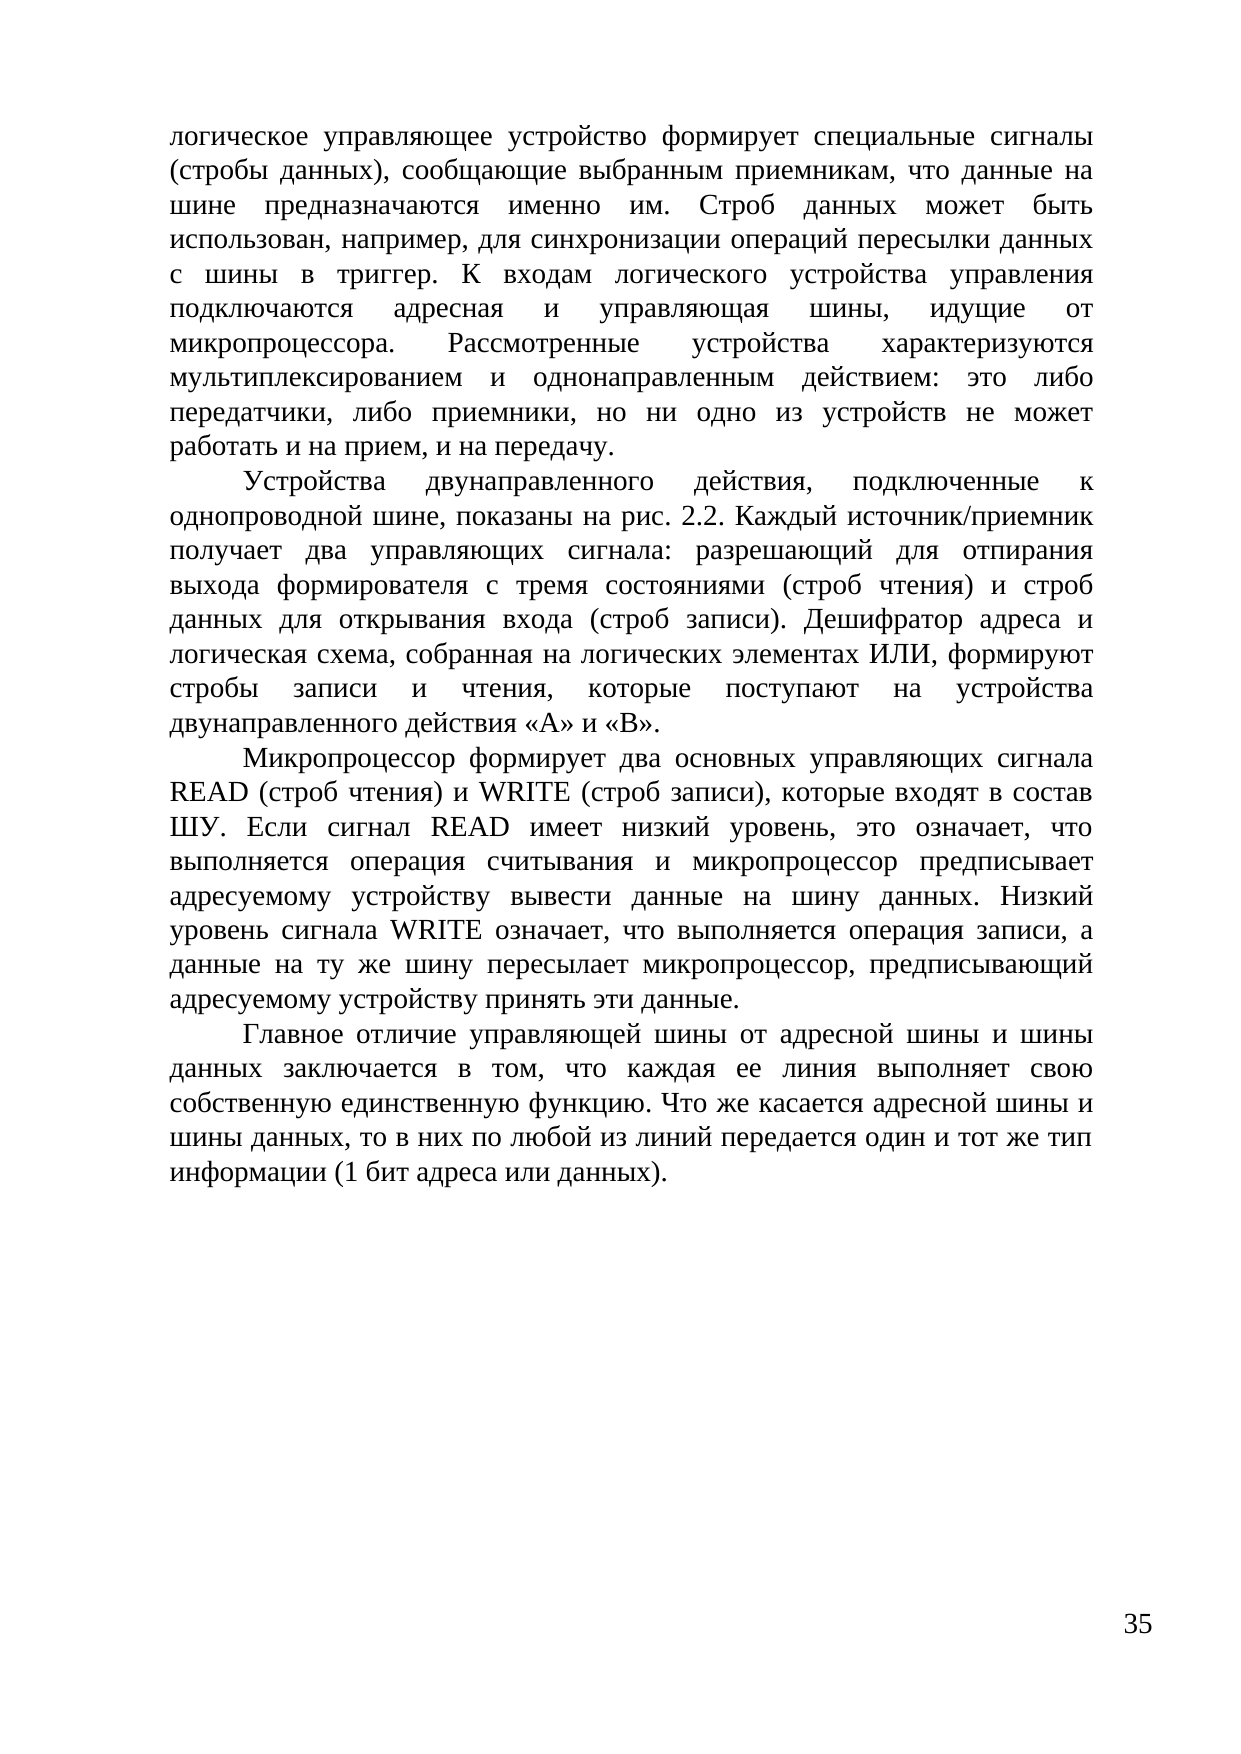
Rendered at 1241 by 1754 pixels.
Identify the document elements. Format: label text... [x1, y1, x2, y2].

text Устройства двунаправленного действия, подключенные к однопроводной шине, показаны на рис. 2.2. Каждый источник/приемник получает два управляющих сигнала: разрешающий для отпирания выхода формирователя с тремя состояниями (строб чтения) и строб данных для открывания входа (строб записи). Дешифратор адреса и логическая схема, собранная на логических элементах ИЛИ, формируют стробы записи и чтения, которые поступают на устройства двунаправленного действия «А» и «В». [169, 463, 1094, 738]
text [169, 118, 1094, 462]
text Главное отличие управляющей шины от адресной шины и шины данных заключается в том, что каждая ее линия выполняет свою собственную единственную функцию. Что же касается адресной шины и шины данных, то в них по любой из линий передается один и тот же тип информации (1 бит адреса или данных). [169, 1016, 1094, 1187]
text Микропроцессор формирует два основных управляющих сигнала READ (строб чтения) и WRITE (строб записи), которые входят в состав ШУ. Если сигнал READ имеет низкий уровень, это означает, что выполняется операция считывания и микропроцессор предписывает адресуемому устройству вывести данные на шину данных. Низкий уровень сигнала WRITE означает, что выполняется операция записи, а данные на ту же шину пересылает микропроцессор, предписывающий адресуемому устройству принять эти данные. [169, 740, 1094, 1014]
